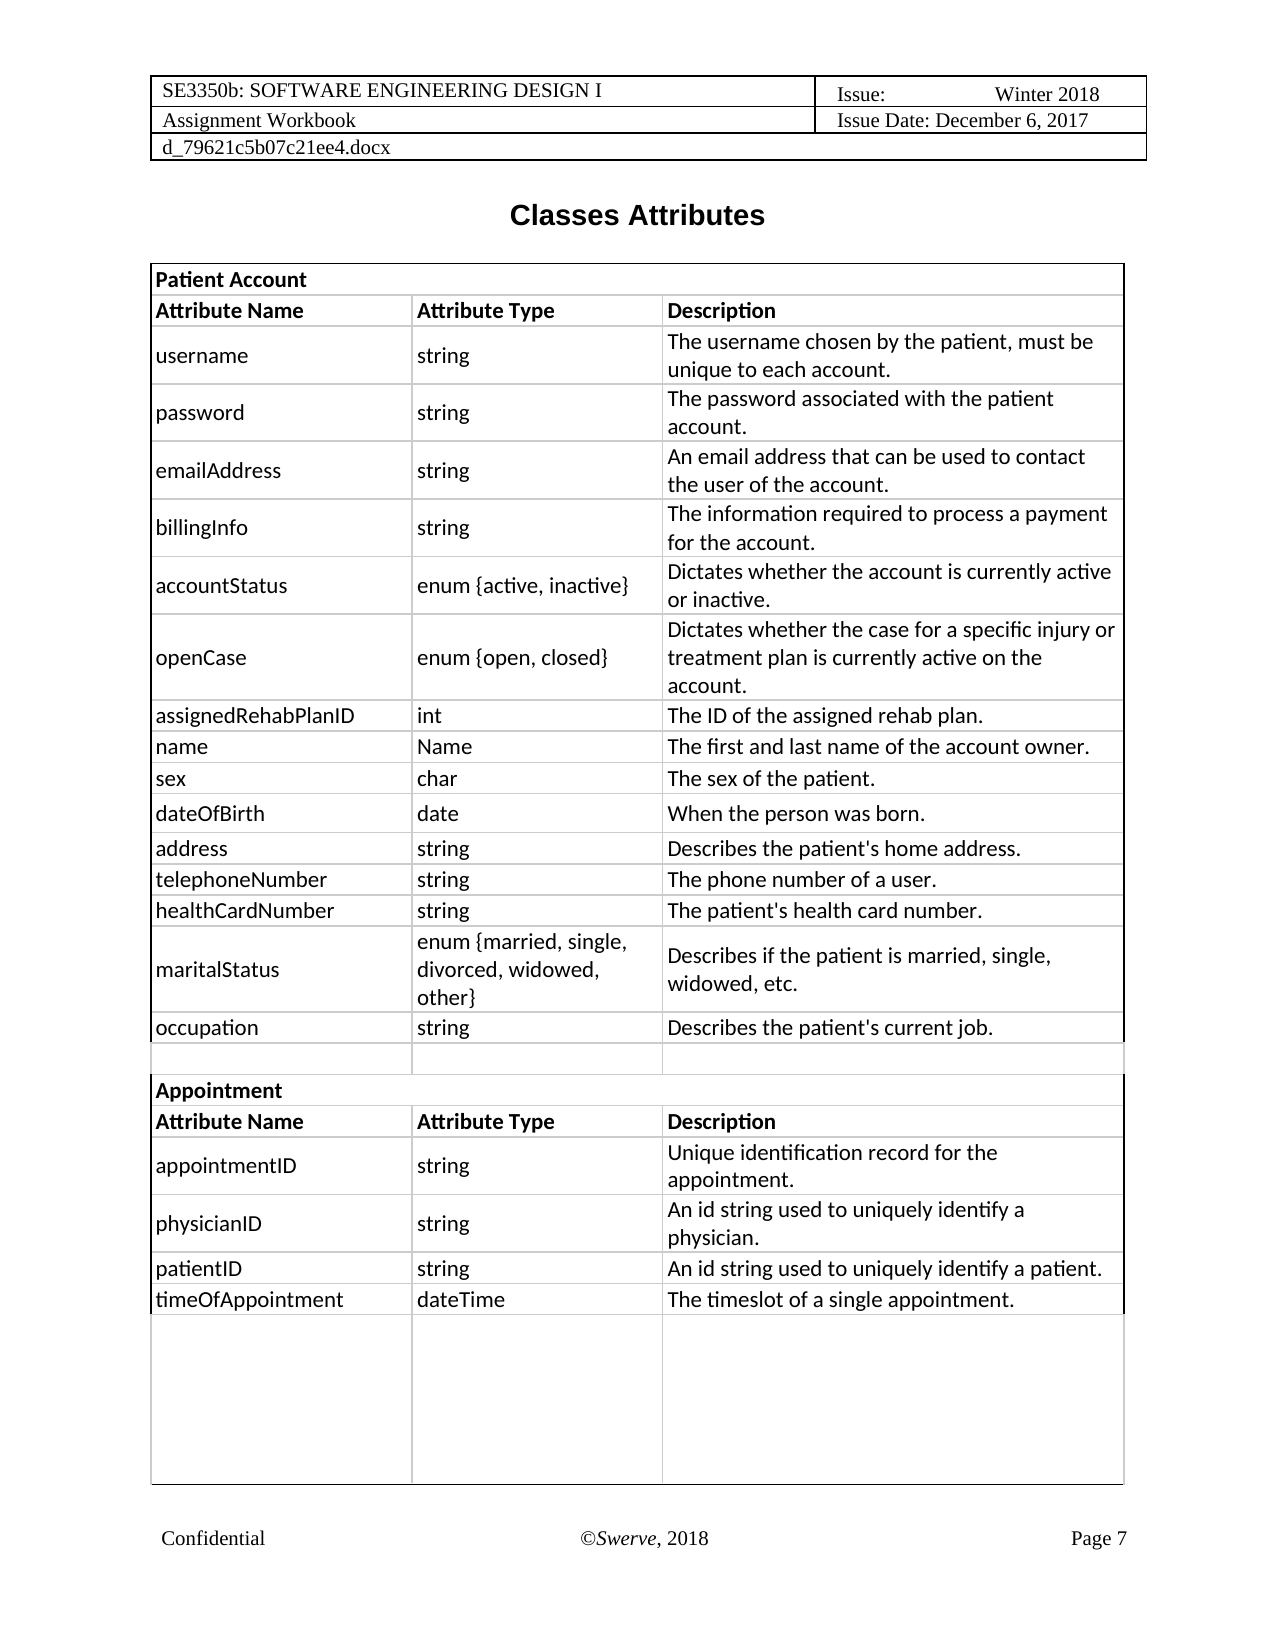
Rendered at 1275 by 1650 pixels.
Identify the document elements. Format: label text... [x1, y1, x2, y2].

table_cell Describes if the patient is married, single, widowed, etc. [663, 927, 1123, 1011]
table_cell appointmentID [152, 1138, 411, 1194]
table_cell [152, 1315, 411, 1483]
table_cell string [413, 1013, 662, 1042]
table_cell maritalStatus [152, 927, 411, 1011]
table_cell Description [663, 1106, 1123, 1136]
table_cell Dictates whether the case for a specific injury or treatment plan is currently active on the account. [663, 615, 1123, 699]
table_cell Name [413, 732, 662, 761]
table_cell username [152, 327, 411, 383]
table_cell timeOfAppointment [152, 1284, 411, 1314]
table_cell The password associated with the patient account. [663, 385, 1123, 440]
table_cell Appointment [152, 1075, 1123, 1105]
table_cell billingInfo [152, 500, 411, 556]
table_cell enum {married, single, divorced, widowed, other} [413, 927, 662, 1011]
table_cell Dictates whether the account is currently active or inactive. [663, 557, 1123, 613]
table_cell password [152, 385, 411, 440]
table_cell [413, 1044, 662, 1073]
table_cell enum {active, inactive} [413, 557, 662, 613]
table_cell An id string used to uniquely identify a physician. [663, 1195, 1123, 1251]
table_cell string [413, 1195, 662, 1251]
table_cell [663, 1044, 1123, 1073]
table_cell [663, 1315, 1123, 1483]
table_cell An email address that can be used to contact the user of the account. [663, 442, 1123, 498]
table_cell date [413, 794, 662, 832]
table_cell Describes the patient's home address. [663, 833, 1123, 863]
table_cell [413, 1315, 662, 1483]
table_cell string [413, 833, 662, 863]
table_cell string [413, 500, 662, 556]
table_cell char [413, 763, 662, 793]
table_cell Describes the patient's current job. [663, 1013, 1123, 1042]
table_cell The sex of the patient. [663, 763, 1123, 793]
table_cell string [413, 385, 662, 440]
table_cell string [413, 865, 662, 894]
table_cell string [413, 327, 662, 383]
table_cell sex [152, 763, 411, 793]
table_cell name [152, 732, 411, 761]
table_cell The username chosen by the patient, must be unique to each account. [663, 327, 1123, 383]
table_cell Description [663, 296, 1123, 325]
table_cell When the person was born. [663, 794, 1123, 832]
table_cell dateOfBirth [152, 794, 411, 832]
table_cell string [413, 1253, 662, 1282]
table_cell string [413, 1138, 662, 1194]
table_cell emailAddress [152, 442, 411, 498]
table_cell The first and last name of the account owner. [663, 732, 1123, 761]
table_cell The information required to process a payment for the account. [663, 500, 1123, 556]
table_cell [152, 1044, 411, 1073]
table_cell The timeslot of a single appointment. [663, 1284, 1123, 1314]
table_cell Attribute Name [152, 1106, 411, 1136]
table_cell physicianID [152, 1195, 411, 1251]
table_cell dateTime [413, 1284, 662, 1314]
table_cell The ID of the assigned rehab plan. [663, 701, 1123, 730]
table_cell enum {open, closed} [413, 615, 662, 699]
table_cell Attribute Type [413, 296, 662, 325]
table_cell patientID [152, 1253, 411, 1282]
table_cell openCase [152, 615, 411, 699]
table_cell address [152, 833, 411, 863]
table_header Patient Account [152, 264, 1123, 294]
table_cell Unique identification record for the appointment. [663, 1138, 1123, 1194]
table_cell accountStatus [152, 557, 411, 613]
table_cell telephoneNumber [152, 865, 411, 894]
table_cell Attribute Type [413, 1106, 662, 1136]
table_cell assignedRehabPlanID [152, 701, 411, 730]
table_cell healthCardNumber [152, 896, 411, 925]
table_cell string [413, 896, 662, 925]
table_cell string [413, 442, 662, 498]
table_cell Attribute Name [152, 296, 411, 325]
table_cell An id string used to uniquely identify a patient. [663, 1253, 1123, 1282]
table_cell occupation [152, 1013, 411, 1042]
subtitle Classes Attributes [150, 198, 1125, 231]
table_cell int [413, 701, 662, 730]
table_cell The phone number of a user. [663, 865, 1123, 894]
table_cell The patient's health card number. [663, 896, 1123, 925]
